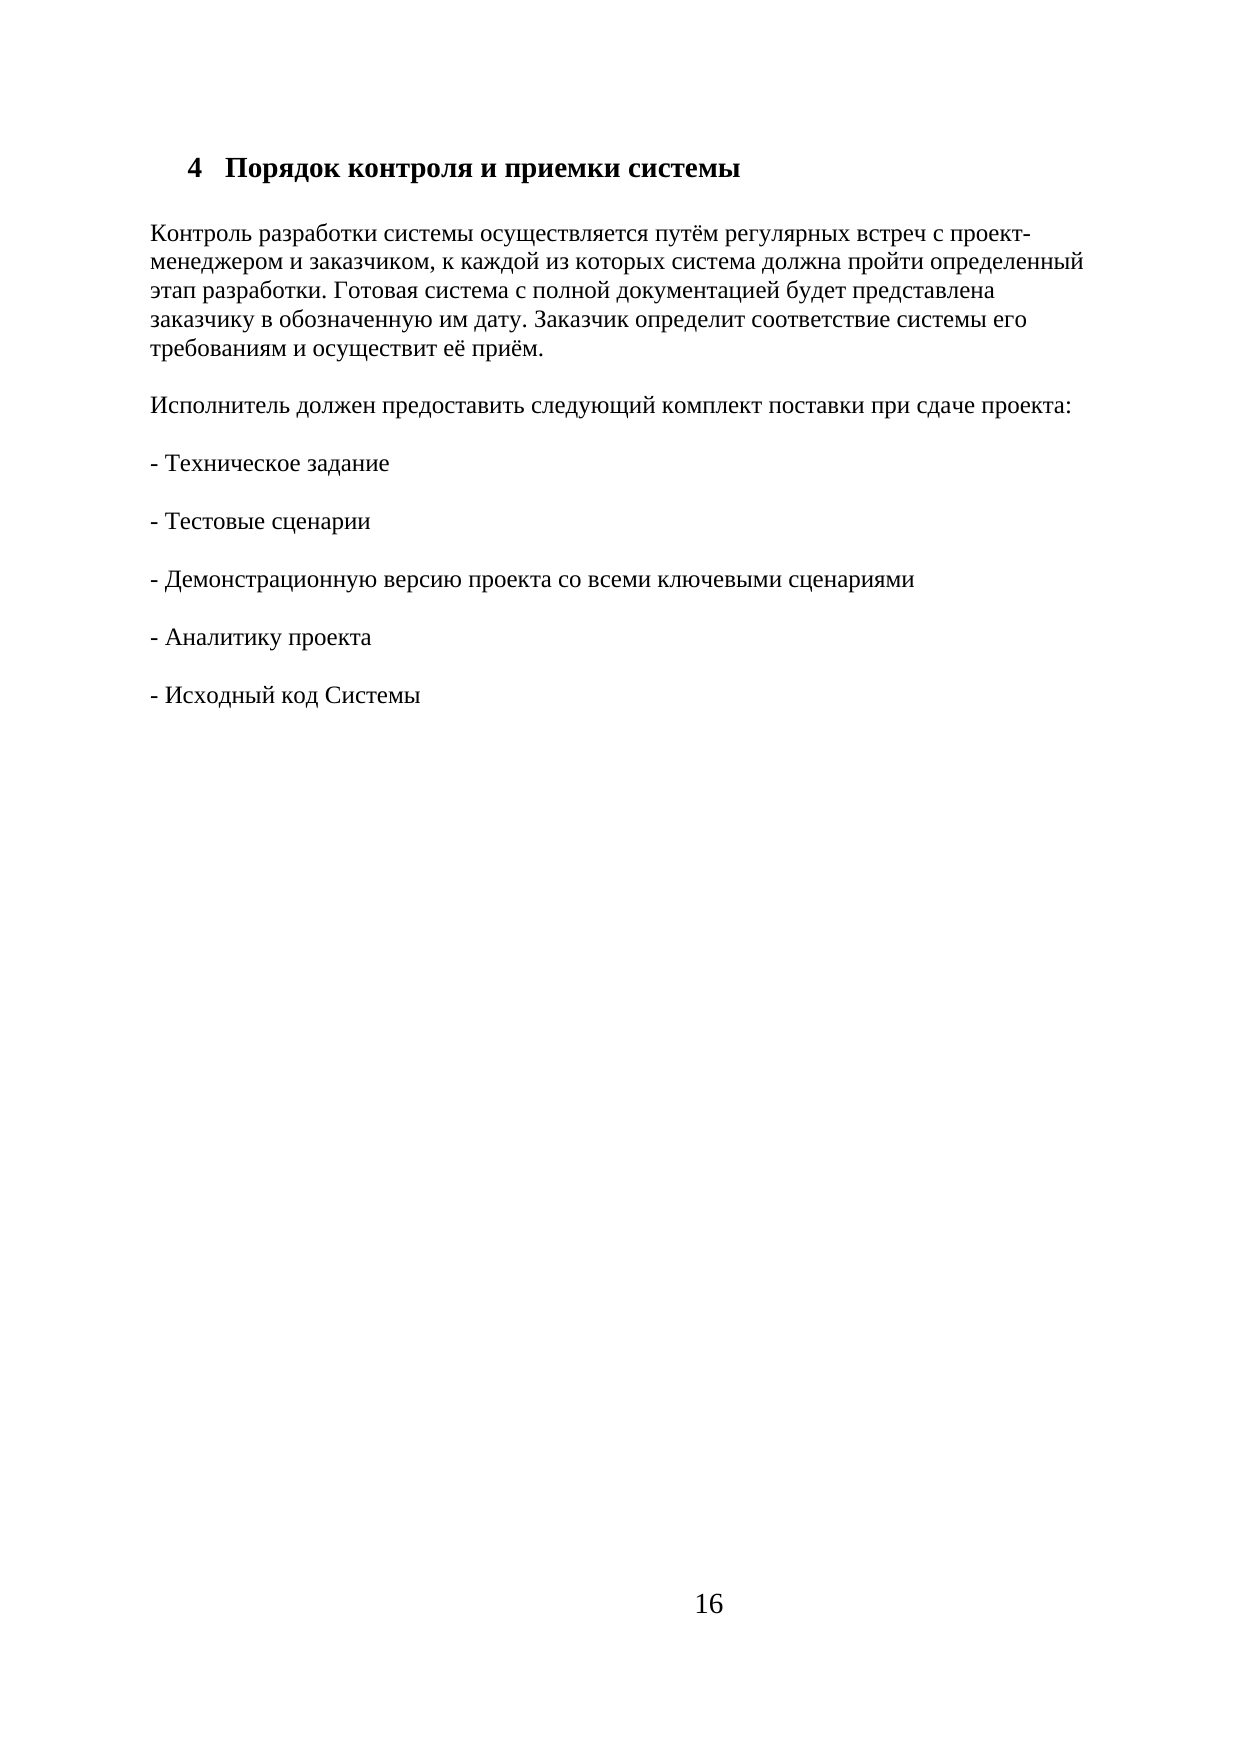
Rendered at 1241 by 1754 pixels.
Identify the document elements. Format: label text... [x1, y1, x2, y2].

text - Исходный код Системы [150, 680, 1090, 709]
text Исполнитель должен предоставить следующий комплект поставки при сдаче проекта: [150, 391, 1090, 419]
text Контроль разработки системы осуществляется путём регулярных встреч с проект-менеджером и заказчиком, к каждой из которых система должна пройти определенный этап разработки. Готовая система с полной документацией будет представлена заказчику в обозначенную им дату. Заказчик определит соответствие системы его требованиям и осуществит её приём. [150, 218, 1090, 361]
text Порядок контроля и приемки системы [187, 150, 1090, 183]
text - Тестовые сценарии [150, 506, 1090, 535]
text - Демонстрационную версию проекта со всеми ключевыми сценариями [150, 564, 1090, 593]
text - Техническое задание [150, 448, 1090, 477]
text - Аналитику проекта [150, 622, 1090, 651]
